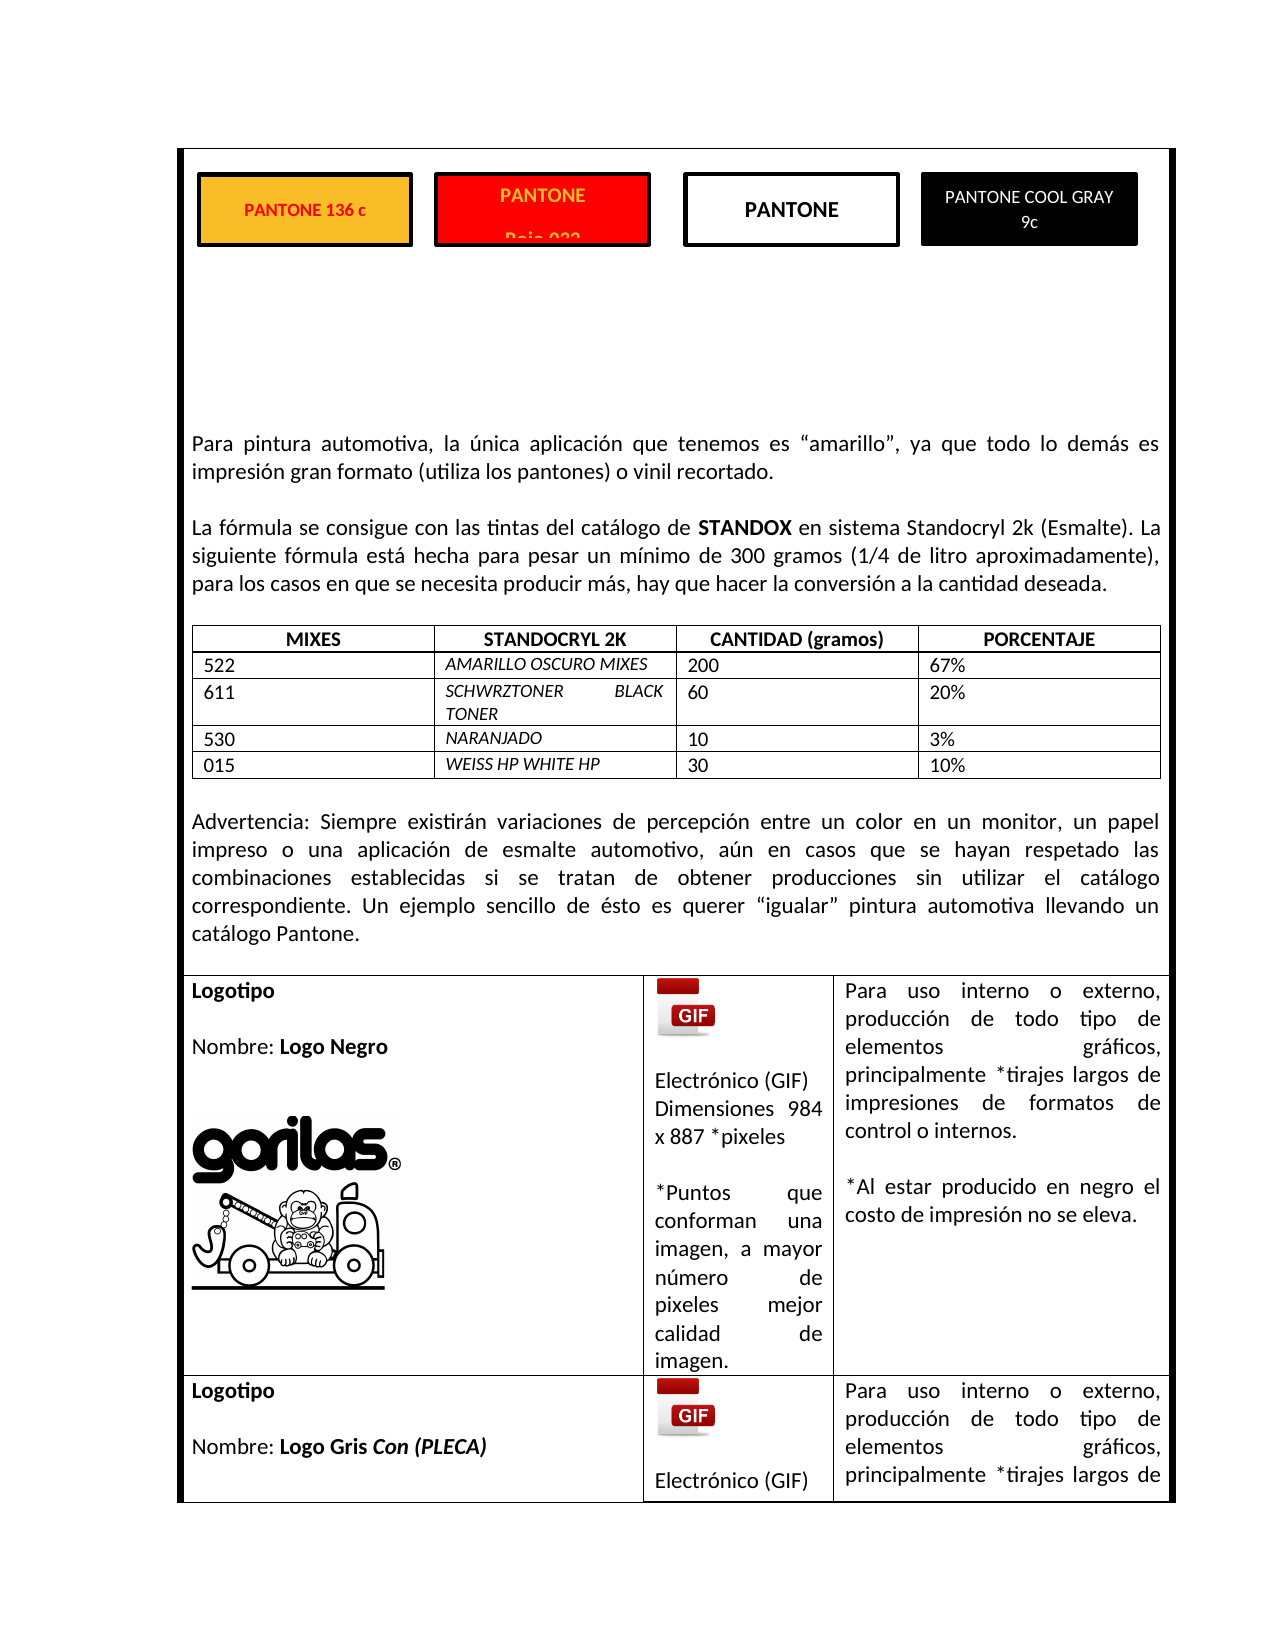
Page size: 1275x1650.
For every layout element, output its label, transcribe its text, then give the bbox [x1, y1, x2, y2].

table_cell Para uso interno o externo, producción de todo tipo de elementos gráficos, principalmente *tirajes largos de impresiones de formatos de control o internos. *Al estar producido en negro el costo de impresión no se eleva. [834, 976, 1169, 1375]
picture [654, 1375, 717, 1439]
table_cell Electrónico (GIF) Dimensiones 984 x 887 *pixeles *Puntos que conforman una imagen, a mayor número de pixeles mejor calidad de imagen. [644, 976, 833, 1375]
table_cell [184, 1376, 643, 1501]
picture [191, 1116, 401, 1290]
table_cell Logotipo Nombre: Logo Negro [184, 976, 643, 1375]
picture [654, 976, 717, 1039]
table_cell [834, 1376, 1169, 1501]
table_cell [184, 149, 1169, 975]
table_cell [644, 1376, 833, 1501]
